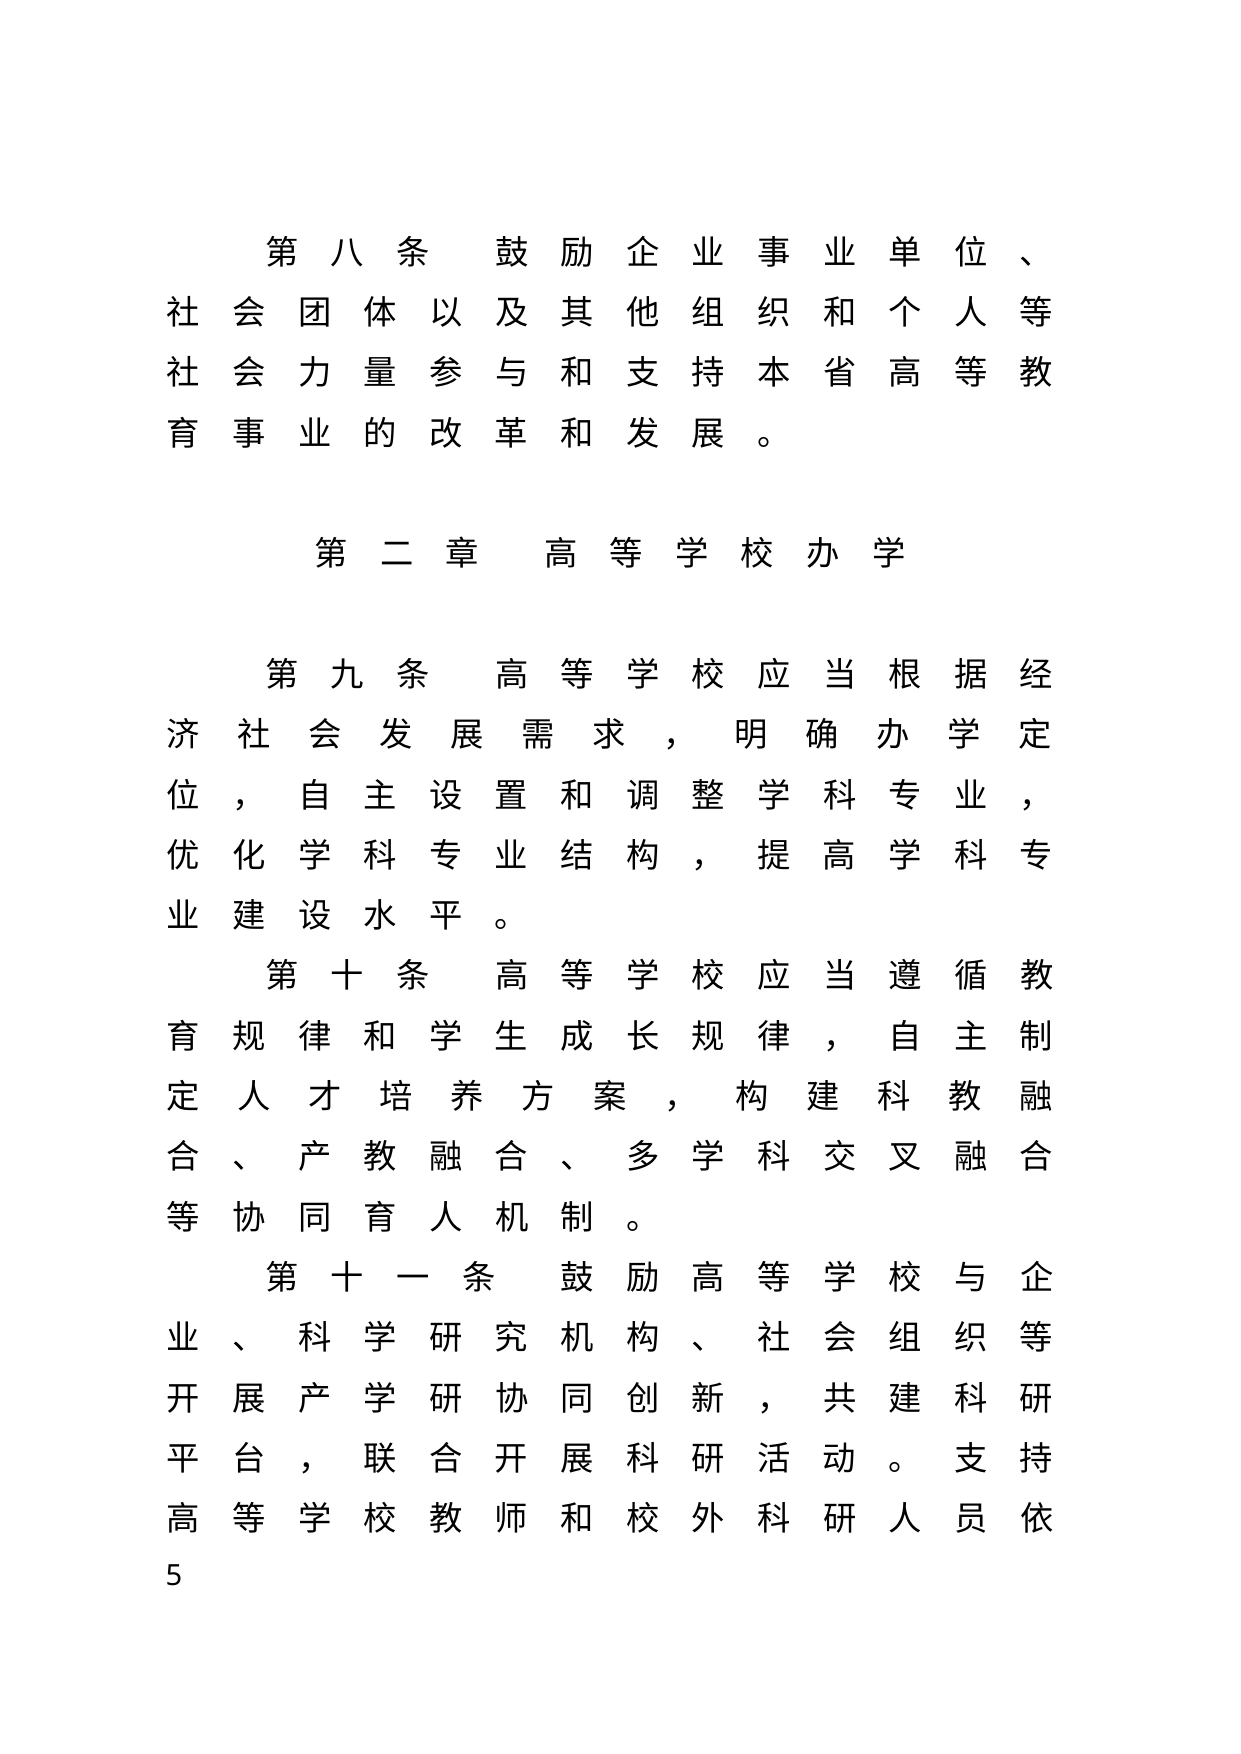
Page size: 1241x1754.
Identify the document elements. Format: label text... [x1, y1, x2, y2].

text 第九条 高等学校应当根据经济社会发展需求，明确办学定位，自主设置和调整学科专业，优化学科专业结构，提高学科专业建设水平。 [167, 642, 1085, 943]
text 第二章 高等学校办学 [167, 521, 1085, 581]
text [167, 1245, 1085, 1546]
text 第十条 高等学校应当遵循教育规律和学生成长规律，自主制定人才培养方案，构建科教融合、产教融合、多学科交叉融合等协同育人机制。 [167, 943, 1085, 1245]
text 第八条 鼓励企业事业单位、社会团体以及其他组织和个人等社会力量参与和支持本省高等教育事业的改革和发展。 [167, 219, 1085, 461]
